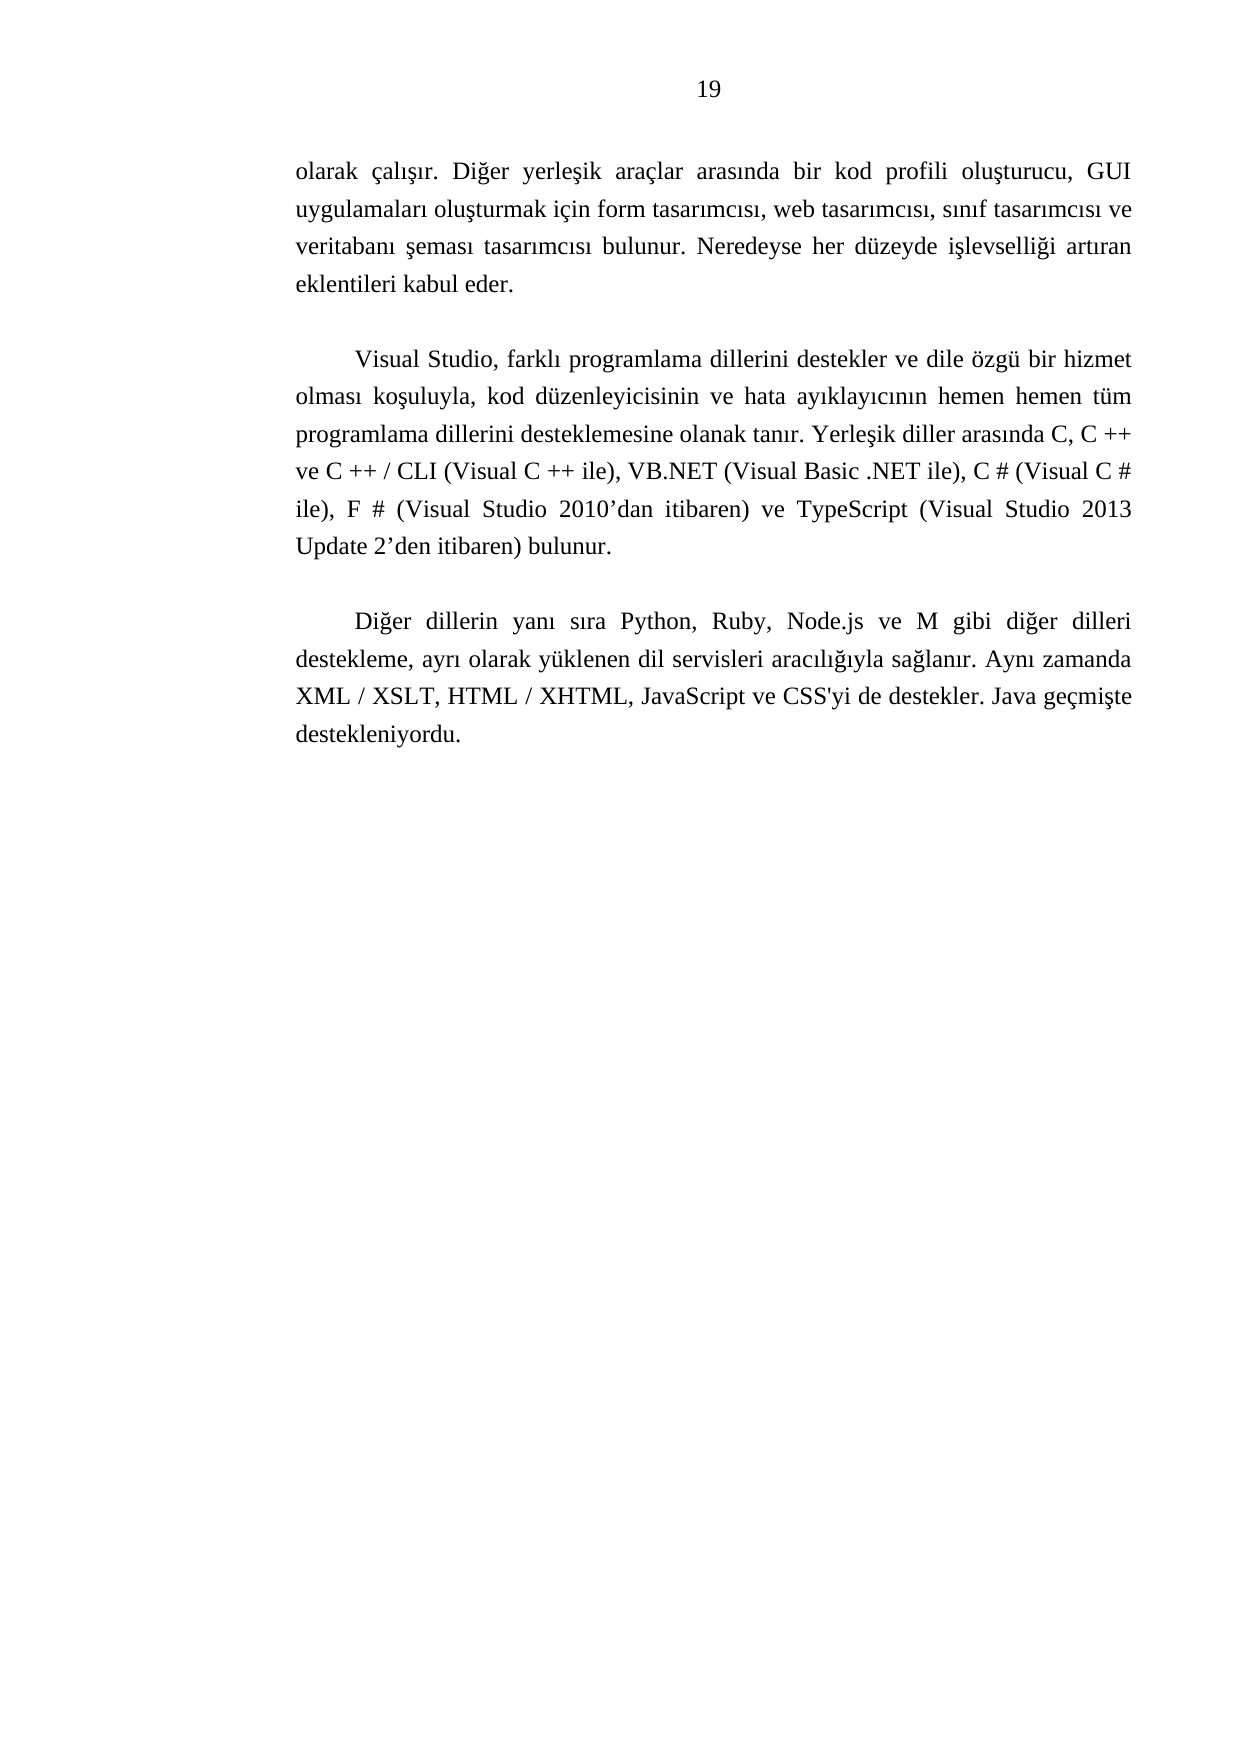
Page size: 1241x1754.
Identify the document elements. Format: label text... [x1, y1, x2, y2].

text Diğer dillerin yanı sıra Python, Ruby, Node.js ve M gibi diğer dilleri destekleme, ayrı olarak yüklenen dil servisleri aracılığıyla sağlanır. Aynı zamanda XML / XSLT, HTML / XHTML, JavaScript ve CSS'yi de destekler. Java geçmişte destekleniyordu. [295, 598, 1133, 748]
text Visual Studio, farklı programlama dillerini destekler ve dile özgü bir hizmet olması koşuluyla, kod düzenleyicisinin ve hata ayıklayıcının hemen hemen tüm programlama dillerini desteklemesine olanak tanır. Yerleşik diller arasında C, C ++ ve C ++ / CLI (Visual C ++ ile), VB.NET (Visual Basic .NET ile), C # (Visual C # ile), F # (Visual Studio 2010’dan itibaren) ve TypeScript (Visual Studio 2013 Update 2’den itibaren) bulunur. [295, 335, 1133, 560]
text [295, 148, 1133, 298]
